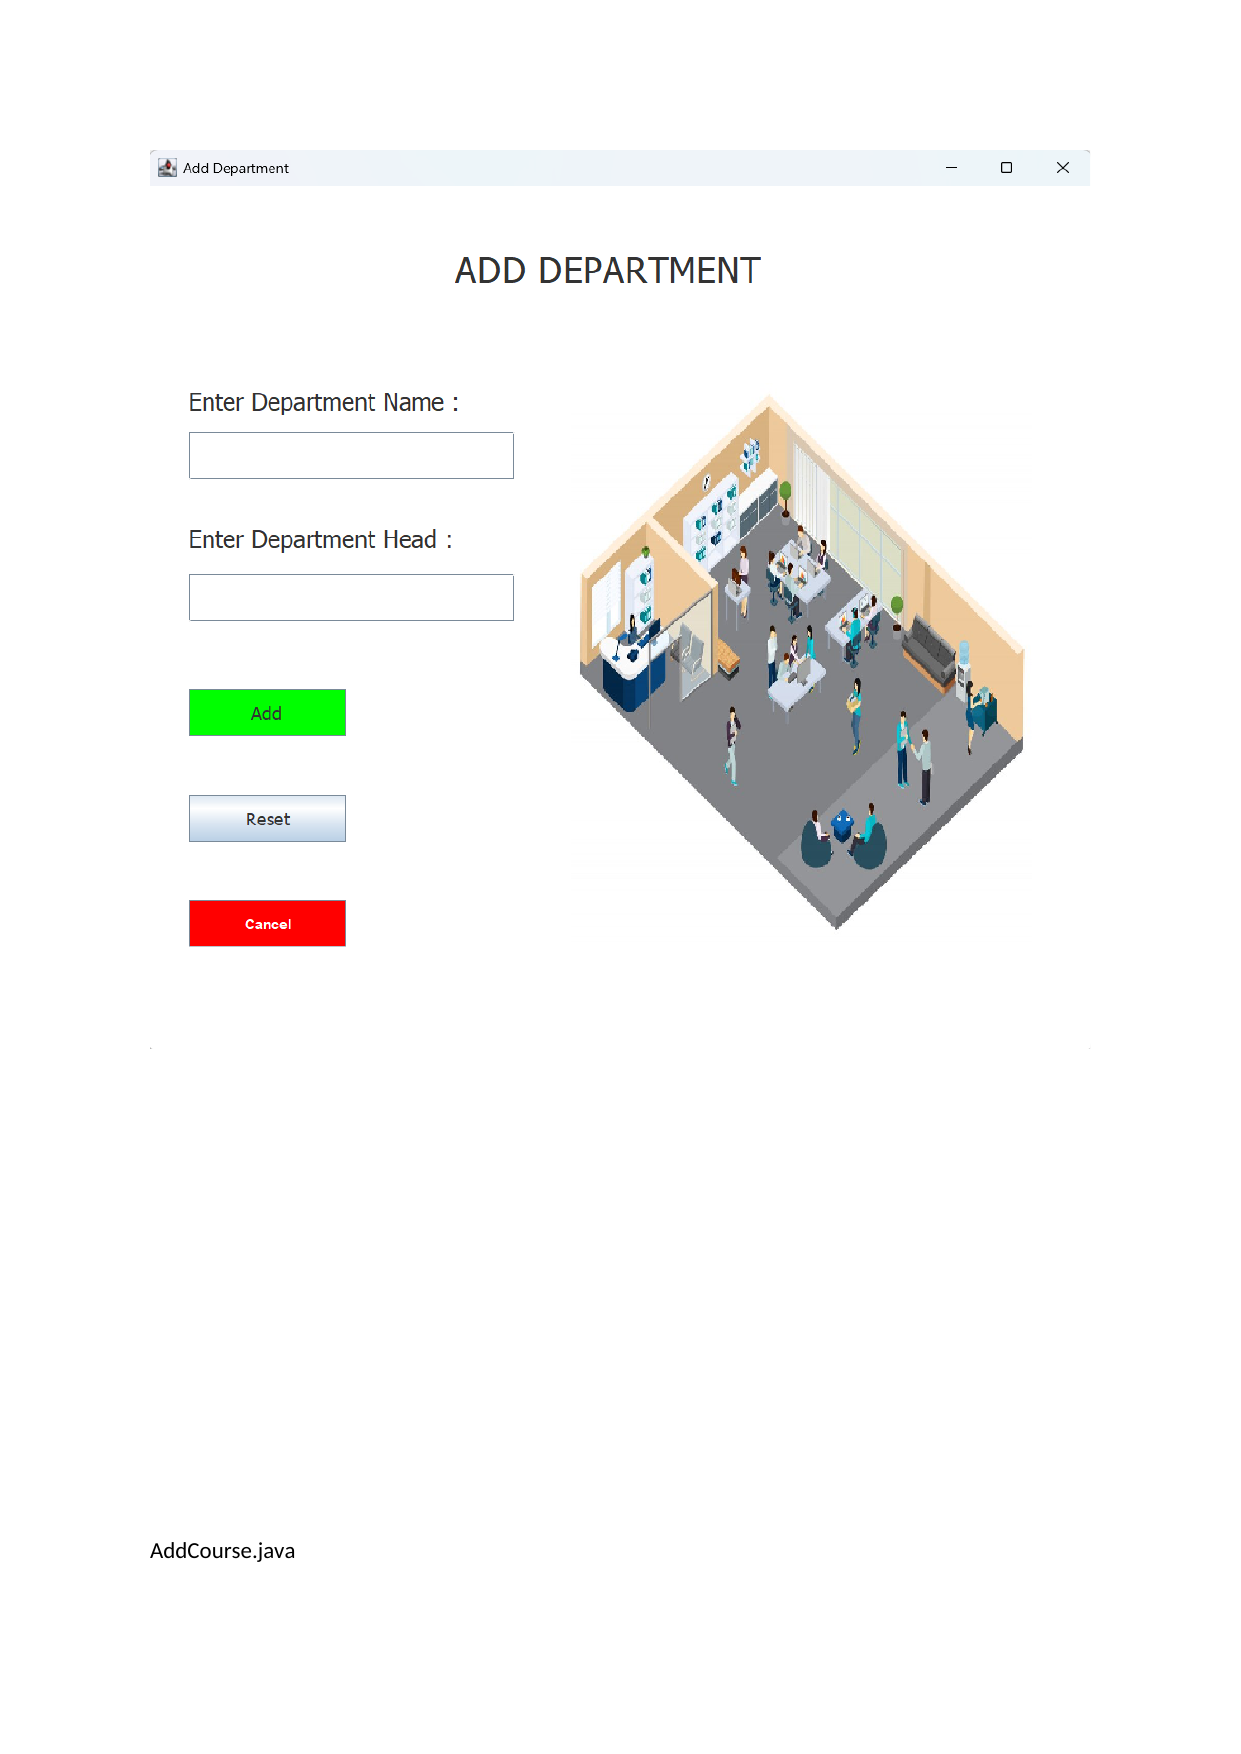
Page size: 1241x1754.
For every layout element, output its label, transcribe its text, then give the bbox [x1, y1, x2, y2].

text AddCourse.java [150, 1536, 1090, 1564]
picture [150, 150, 1091, 1049]
